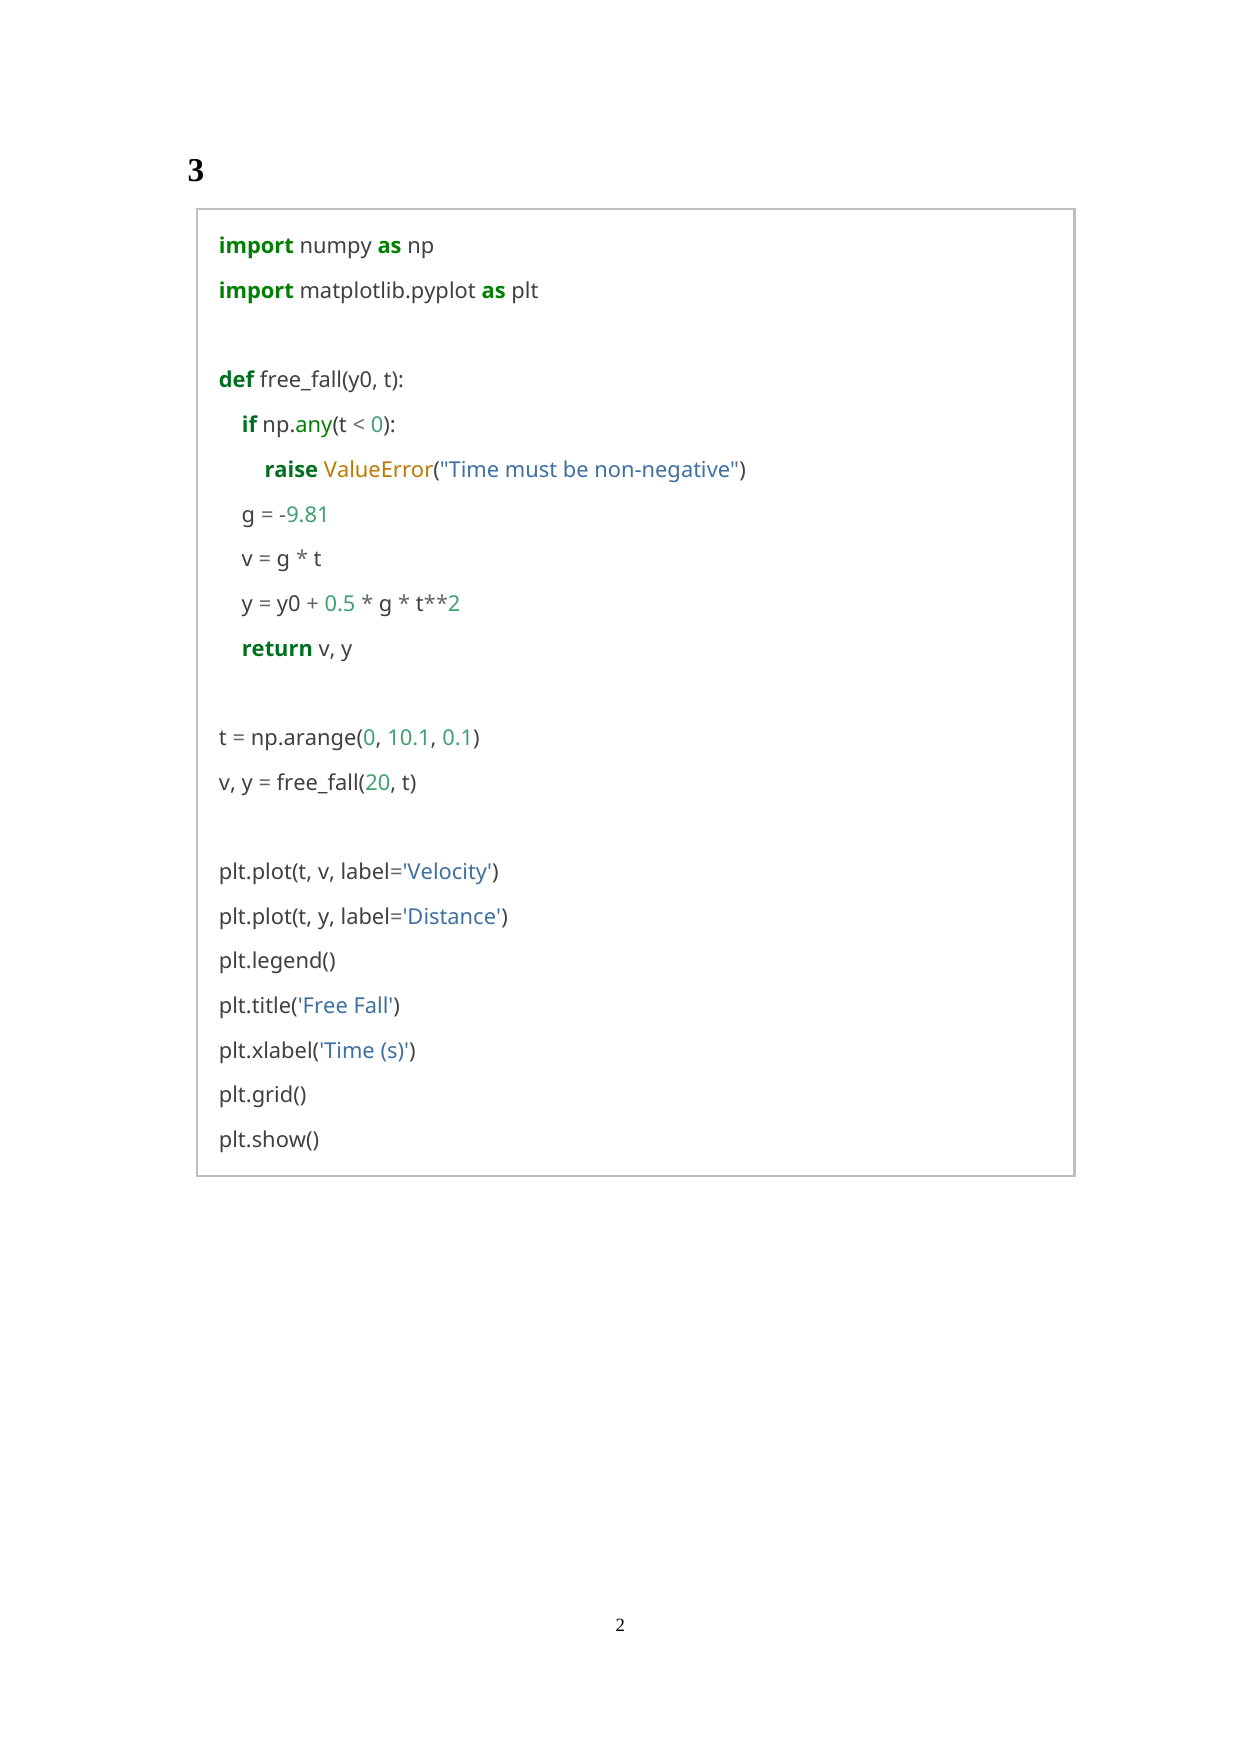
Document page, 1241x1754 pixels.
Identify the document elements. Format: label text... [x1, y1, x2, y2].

subtitle 3 [187, 150, 1053, 188]
text import numpy as np import matplotlib.pyplot as plt def free_fall(y0, t): if np.any(t < 0): raise ValueError("Time must be non-negative") g = -9.81 v = g * t y = y0 + 0.5 * g * t**2 return v, y t = np.arange(0, 10.1, 0.1) v, y = free_fall(20, t) plt.plot(t, v, label='Velocity') plt.plot(t, y, label='Distance') plt.legend() plt.title('Free Fall') plt.xlabel('Time (s)') plt.grid() plt.show() [198, 210, 1073, 1175]
